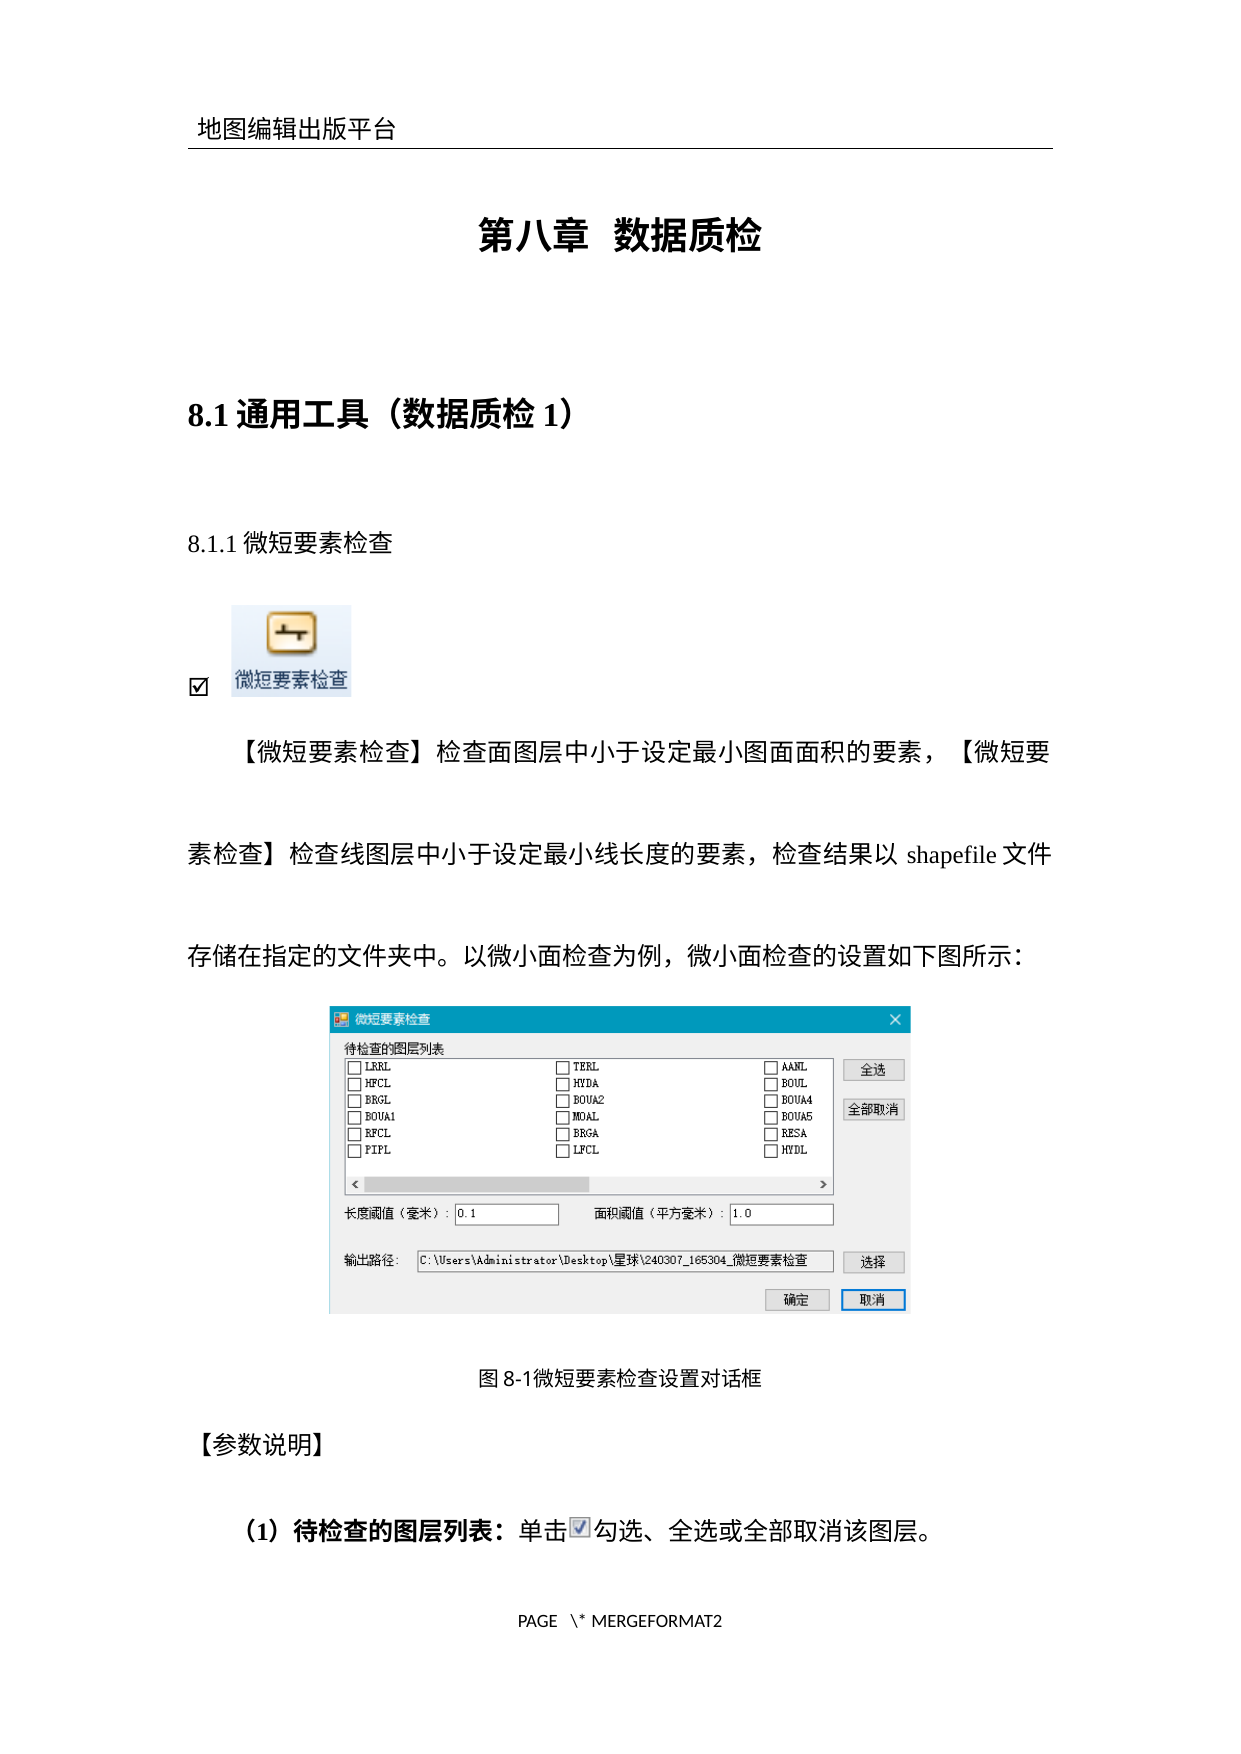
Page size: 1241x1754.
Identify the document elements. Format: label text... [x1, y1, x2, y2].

picture [420, 1015, 428, 1024]
text 【参数说明】 [187, 1410, 1053, 1478]
subtitle 8.1.1 微短要素检查 [187, 508, 1053, 576]
picture [568, 1517, 594, 1541]
picture [357, 1014, 379, 1024]
picture [406, 1014, 417, 1024]
subtitle 数据质检 [187, 199, 1053, 267]
picture [335, 1013, 348, 1026]
picture [891, 1015, 900, 1024]
picture [395, 1014, 404, 1025]
text （1）待检查的图层列表：单击勾选、全选或全部取消该图层。 [187, 1496, 1053, 1564]
picture [329, 1034, 911, 1314]
text 图8-1微短要素检查设置对话框 [187, 1361, 1053, 1395]
picture [382, 1014, 392, 1024]
picture [231, 605, 352, 697]
subtitle 8.1通用工具（数据质检1） [187, 378, 1053, 446]
text 【微短要素检查】检查面图层中小于设定最小图面面积的要素，【微短要素检查】检查线图层中小于设定最小线长度的要素，检查结果以shapefile文件存储在指定的文件夹中。以微小面检查为例，微小面检查的设置如下图所示： [187, 716, 1053, 988]
